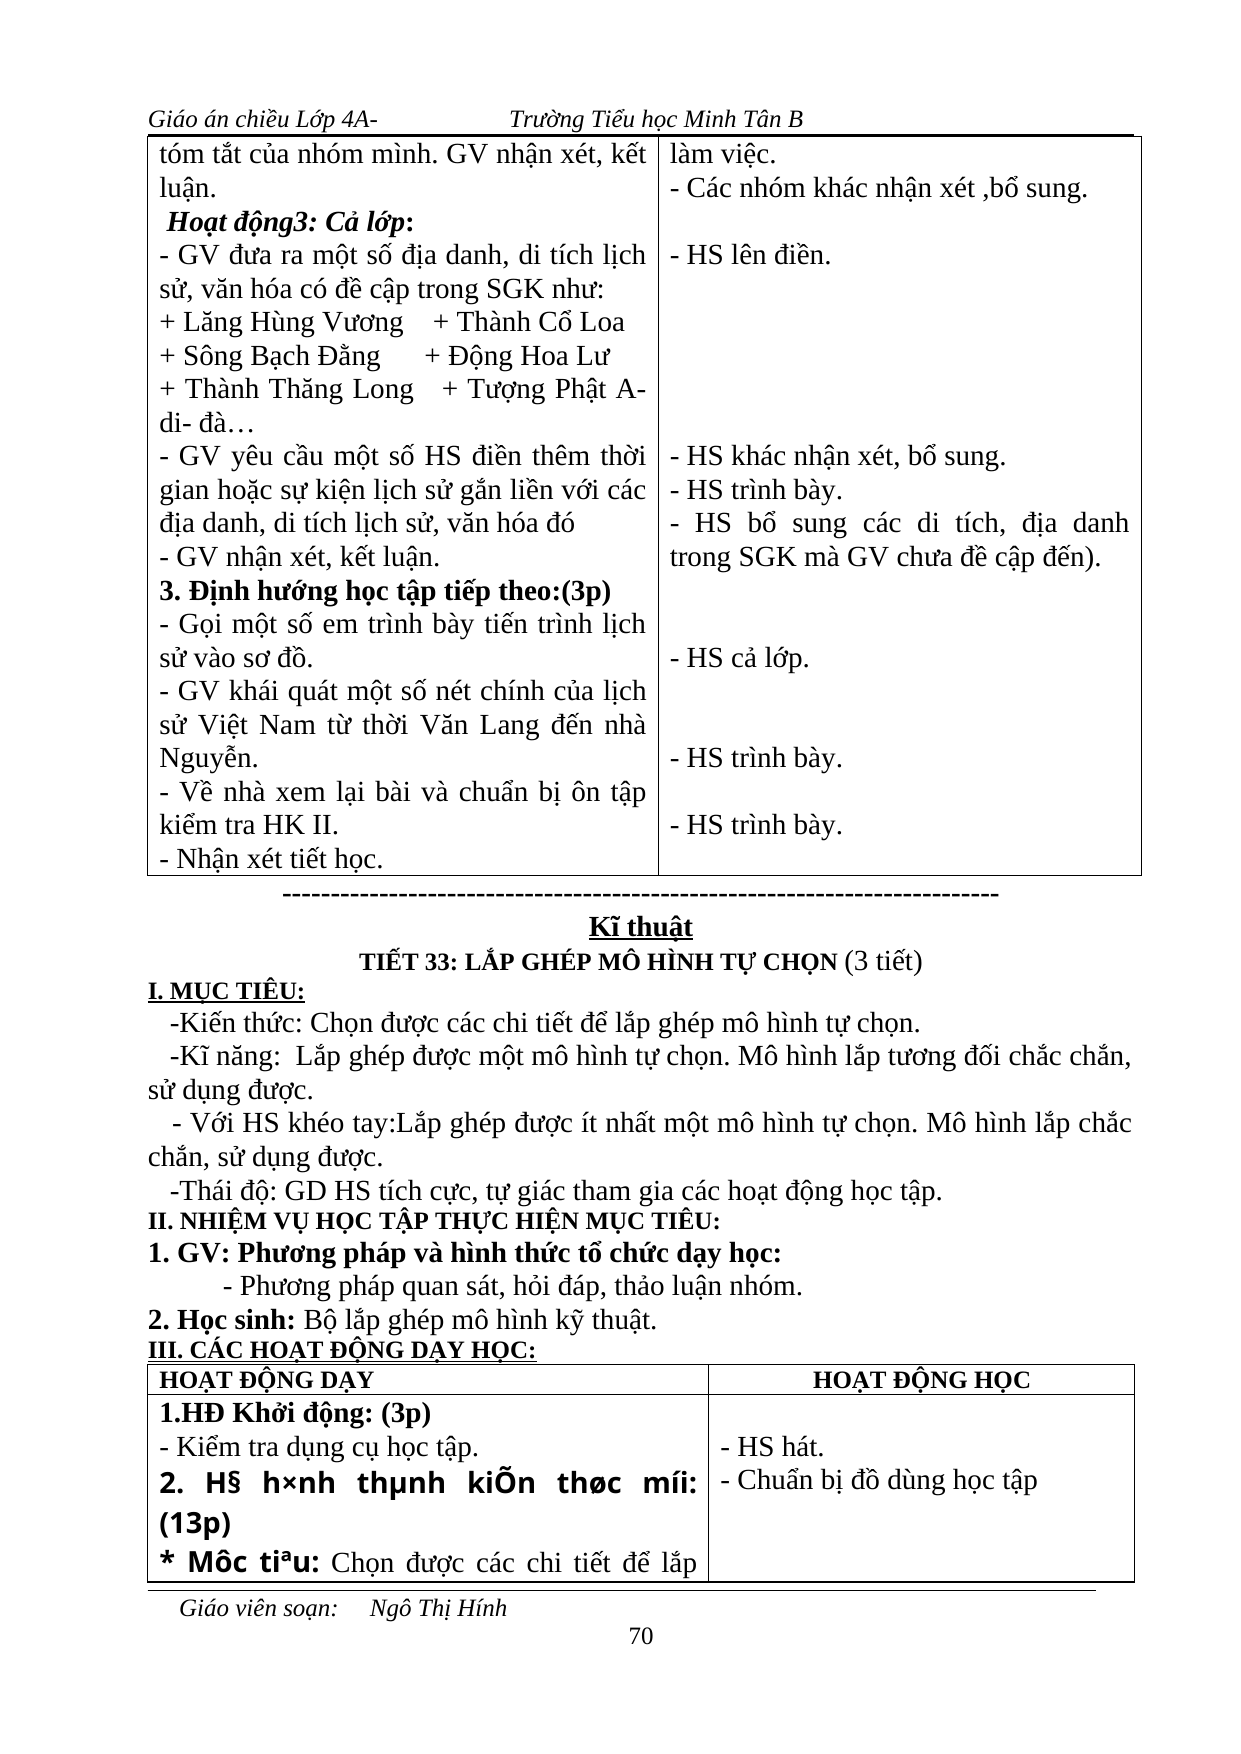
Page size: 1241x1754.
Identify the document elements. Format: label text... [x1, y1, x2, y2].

text -Thái độ: GD HS tích cực, tự giác tham gia các hoạt động học tập. [148, 1173, 1134, 1206]
text 1. GV: Phương pháp và hình thức tổ chức dạy học: [148, 1235, 1134, 1268]
text -------------------------------------------------------------------------- [148, 876, 1134, 909]
text -Kĩ năng: Lắp ghép được một mô hình tự chọn. Mô hình lắp tương đối chắc chắn, sử dụng được. [148, 1038, 1134, 1106]
text Kĩ thuật [148, 909, 1134, 943]
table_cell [148, 1395, 708, 1581]
text -Kiến thức: Chọn được các chi tiết để lắp ghép mô hình tự chọn. [148, 1005, 1134, 1038]
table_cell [148, 137, 658, 874]
text - Phương pháp quan sát, hỏi đáp, thảo luận nhóm. [148, 1268, 1134, 1302]
text II. NHIỆM VỤ HỌC TẬP THỰC HIỆN MỤC TIÊU: [148, 1206, 1134, 1235]
text TIẾT 33: LẮP GHÉP MÔ HÌNH TỰ CHỌN (3 tiết) [148, 943, 1134, 976]
text 2. Học sinh: Bộ lắp ghép mô hình kỹ thuật. [148, 1302, 1134, 1336]
table_header HOẠT ĐỘNG HỌC [709, 1365, 1134, 1394]
text - Với HS khéo tay:Lắp ghép được ít nhất một mô hình tự chọn. Mô hình lắp chắc chắn, sử dụng được. [148, 1106, 1134, 1173]
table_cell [709, 1395, 1134, 1581]
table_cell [659, 137, 1141, 874]
text I. MỤC TIÊU: [148, 976, 1134, 1005]
table_header HOẠT ĐỘNG DẠY [148, 1365, 708, 1394]
text III. CÁC HOẠT ĐỘNG DẠY HỌC: [148, 1336, 1134, 1364]
